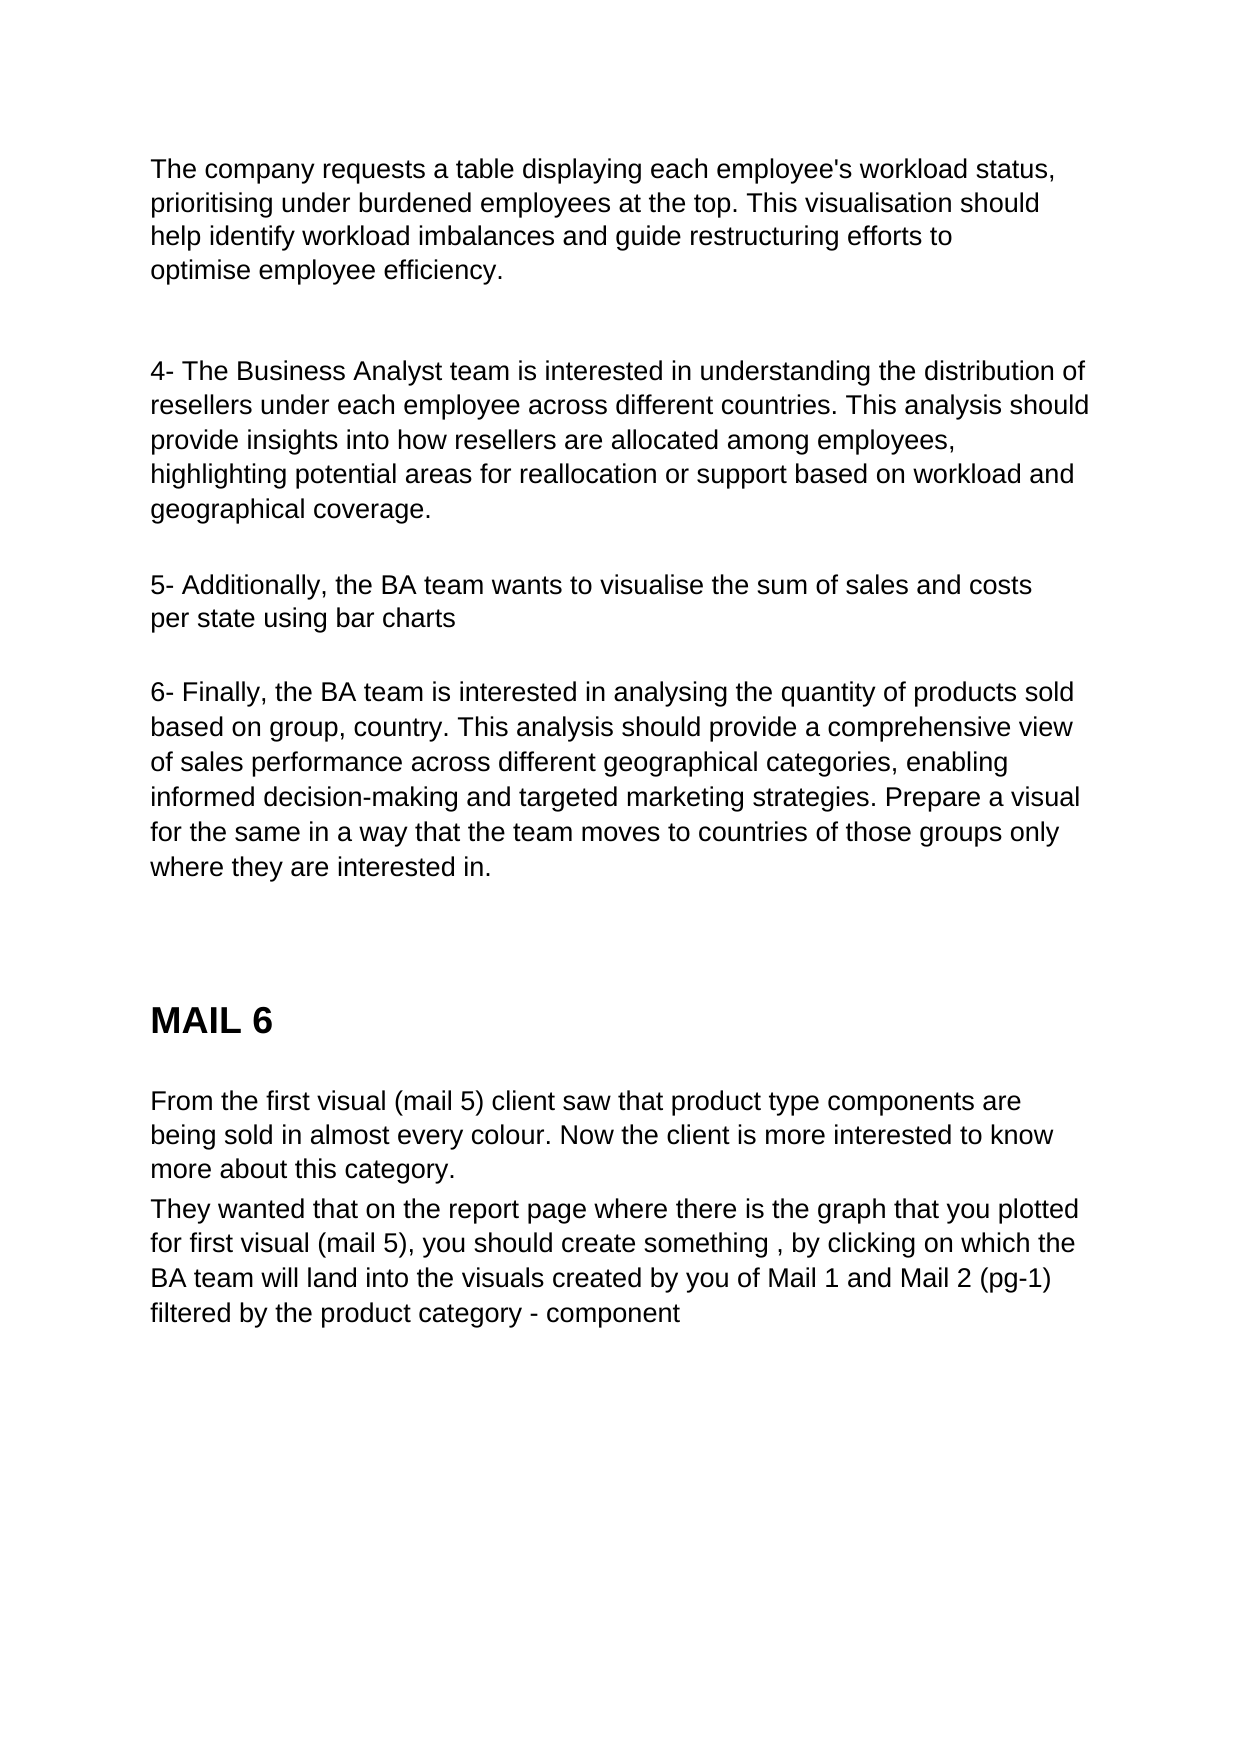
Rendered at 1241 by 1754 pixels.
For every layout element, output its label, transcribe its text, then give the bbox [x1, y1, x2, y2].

text 6- Finally, the BA team is interested in analysing the quantity of products sold based on group, country. This analysis should provide a comprehensive view of sales performance across different geographical categories, enabling informed decision-making and targeted marketing strategies. Prepare a visual for the same in a way that the team moves to countries of those groups only where they are interested in. [150, 674, 1099, 884]
text MAIL 6 [150, 1001, 1099, 1042]
text 4- The Business Analyst team is interested in understanding the distribution of resellers under each employee across different countries. This analysis should provide insights into how resellers are allocated among employees, highlighting potential areas for reallocation or support based on workload and geographical coverage. [150, 352, 1099, 525]
text They wanted that on the report page where there is the graph that you plotted for first visual (mail 5), you should create something , by clicking on which the BA team will land into the visuals created by you of Mail 1 and Mail 2 (pg-1) filtered by the product category - component [150, 1191, 1099, 1329]
text 5- Additionally, the BA team wants to visualise the sum of sales and costs per state using bar charts [150, 568, 1039, 634]
text From the first visual (mail 5) client saw that product type components are being sold in almost every colour. Now the client is more interested to know more about this category. [150, 1083, 1069, 1185]
text The company requests a table displaying each employee's workload status, prioritising under burdened employees at the top. This visualisation should help identify workload imbalances and guide restructuring efforts to optimise employee efficiency. [150, 152, 1069, 286]
